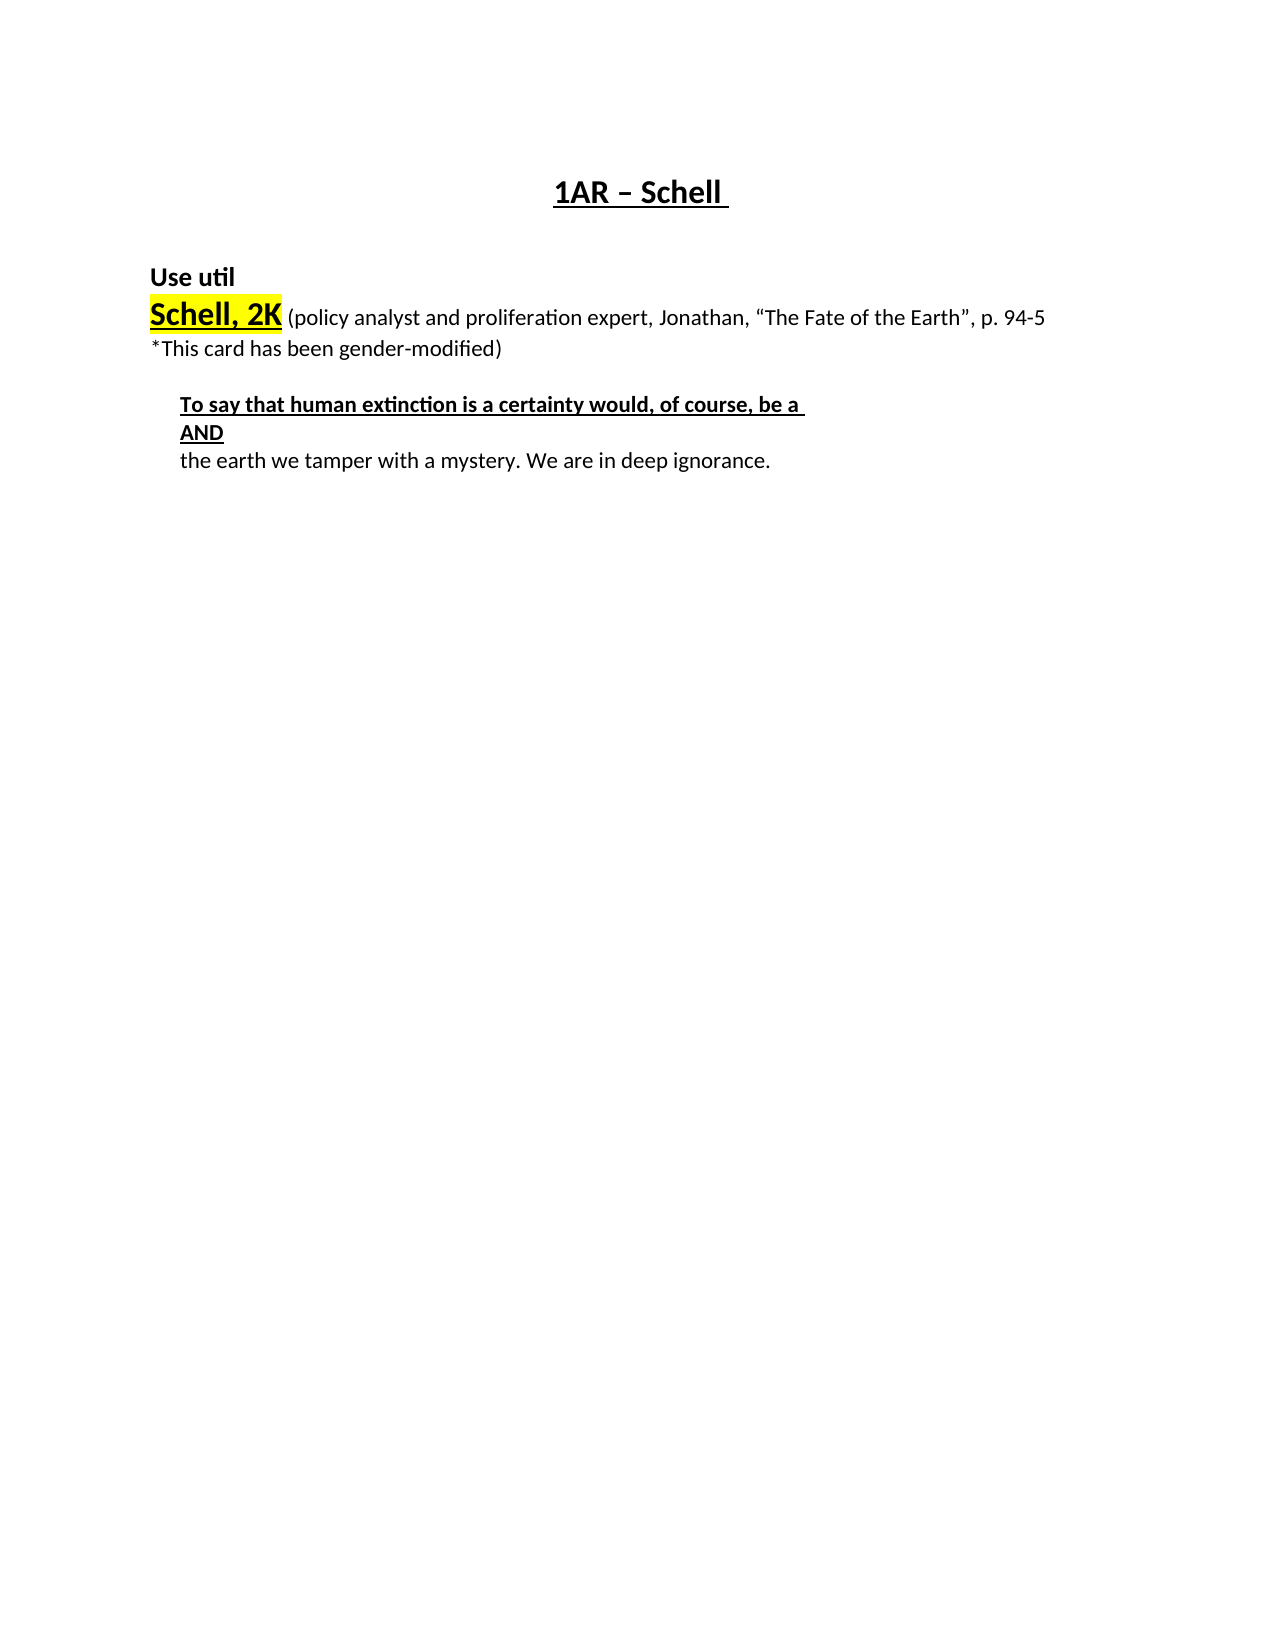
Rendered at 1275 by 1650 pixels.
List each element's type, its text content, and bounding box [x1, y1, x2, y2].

text To say that human extinction is a certainty would, of course, be a [180, 390, 1095, 418]
text Schell, 2K (policy analyst and proliferation expert, Jonathan, “The Fate of the Earth”, p. 94-5 *This card has been gender-modified) [150, 293, 1095, 362]
subtitle 1AR – Schell [150, 171, 1125, 212]
subtitle Use util [150, 260, 1125, 293]
text the earth we tamper with a mystery. We are in deep ignorance. [180, 446, 1095, 474]
text AND [180, 418, 1095, 446]
